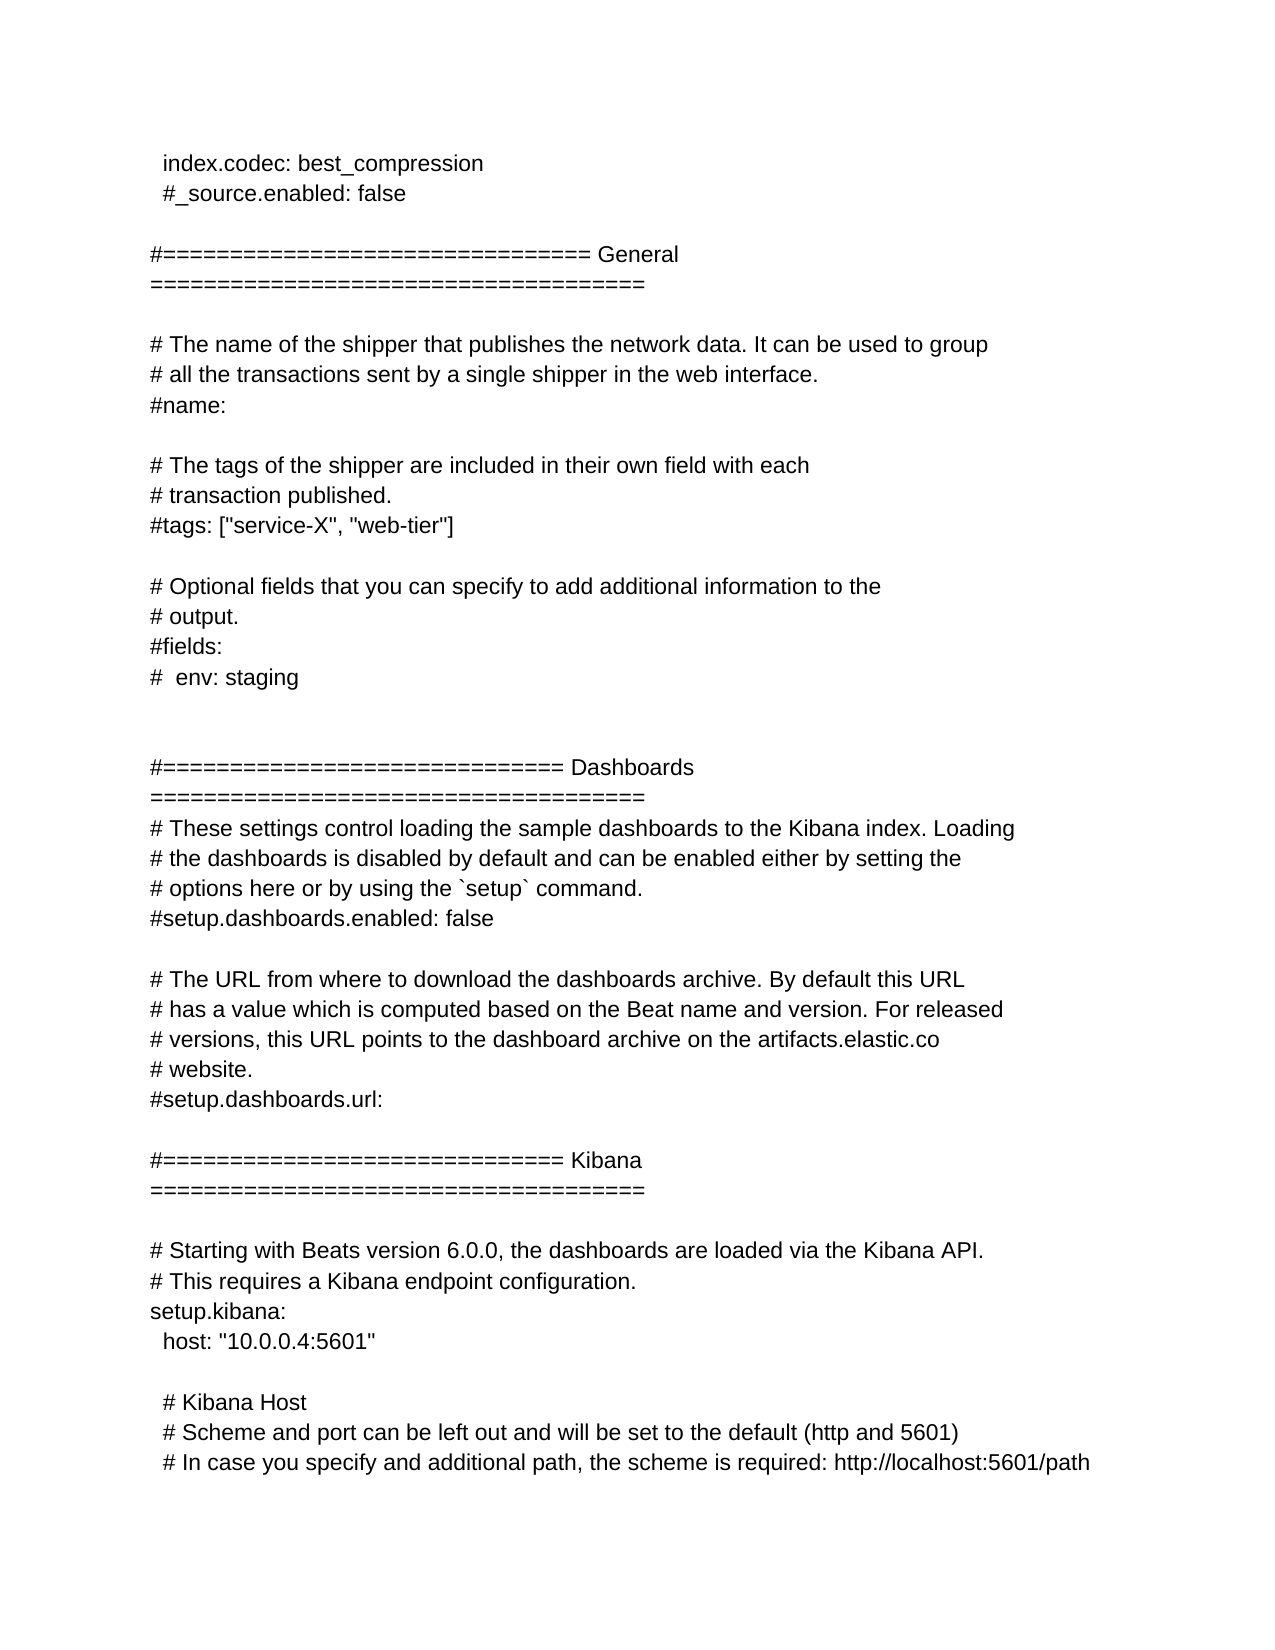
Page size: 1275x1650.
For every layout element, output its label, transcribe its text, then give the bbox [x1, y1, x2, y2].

text # the dashboards is disabled by default and can be enabled either by setting the [150, 845, 1125, 871]
text # all the transactions sent by a single shipper in the web interface. [150, 361, 1125, 388]
text #============================== Dashboards ===================================== [150, 754, 1125, 811]
text # options here or by using the `setup` command. [150, 875, 1125, 901]
text # has a value which is computed based on the Beat name and version. For released [150, 996, 1125, 1022]
text # Starting with Beats version 6.0.0, the dashboards are loaded via the Kibana API. [150, 1237, 1125, 1264]
text # output. [150, 603, 1125, 629]
text # The tags of the shipper are included in their own field with each [150, 452, 1125, 478]
text #_source.enabled: false [150, 180, 1125, 207]
text #============================== Kibana ===================================== [150, 1147, 1125, 1203]
text #================================ General ===================================== [150, 241, 1125, 297]
text # In case you specify and additional path, the scheme is required: http://localhost:5601/path [150, 1449, 1125, 1475]
text #name: [150, 392, 1125, 418]
text # These settings control loading the sample dashboards to the Kibana index. Loading [150, 814, 1125, 841]
text # env: staging [150, 663, 1125, 690]
text # website. [150, 1056, 1125, 1083]
text setup.kibana: [150, 1298, 1125, 1324]
text # Kibana Host [150, 1388, 1125, 1415]
text #fields: [150, 633, 1125, 660]
text host: "10.0.0.4:5601" [150, 1328, 1125, 1354]
text #setup.dashboards.enabled: false [150, 905, 1125, 932]
text # transaction published. [150, 482, 1125, 509]
text #setup.dashboards.url: [150, 1086, 1125, 1113]
text # The URL from where to download the dashboards archive. By default this URL [150, 966, 1125, 992]
text # This requires a Kibana endpoint configuration. [150, 1268, 1125, 1294]
text # The name of the shipper that publishes the network data. It can be used to group [150, 331, 1125, 358]
text # Optional fields that you can specify to add additional information to the [150, 573, 1125, 599]
text # versions, this URL points to the dashboard archive on the artifacts.elastic.co [150, 1026, 1125, 1052]
text #tags: ["service-X", "web-tier"] [150, 512, 1125, 539]
text # Scheme and port can be left out and will be set to the default (http and 5601) [150, 1419, 1125, 1445]
text index.codec: best_compression [150, 150, 1125, 176]
